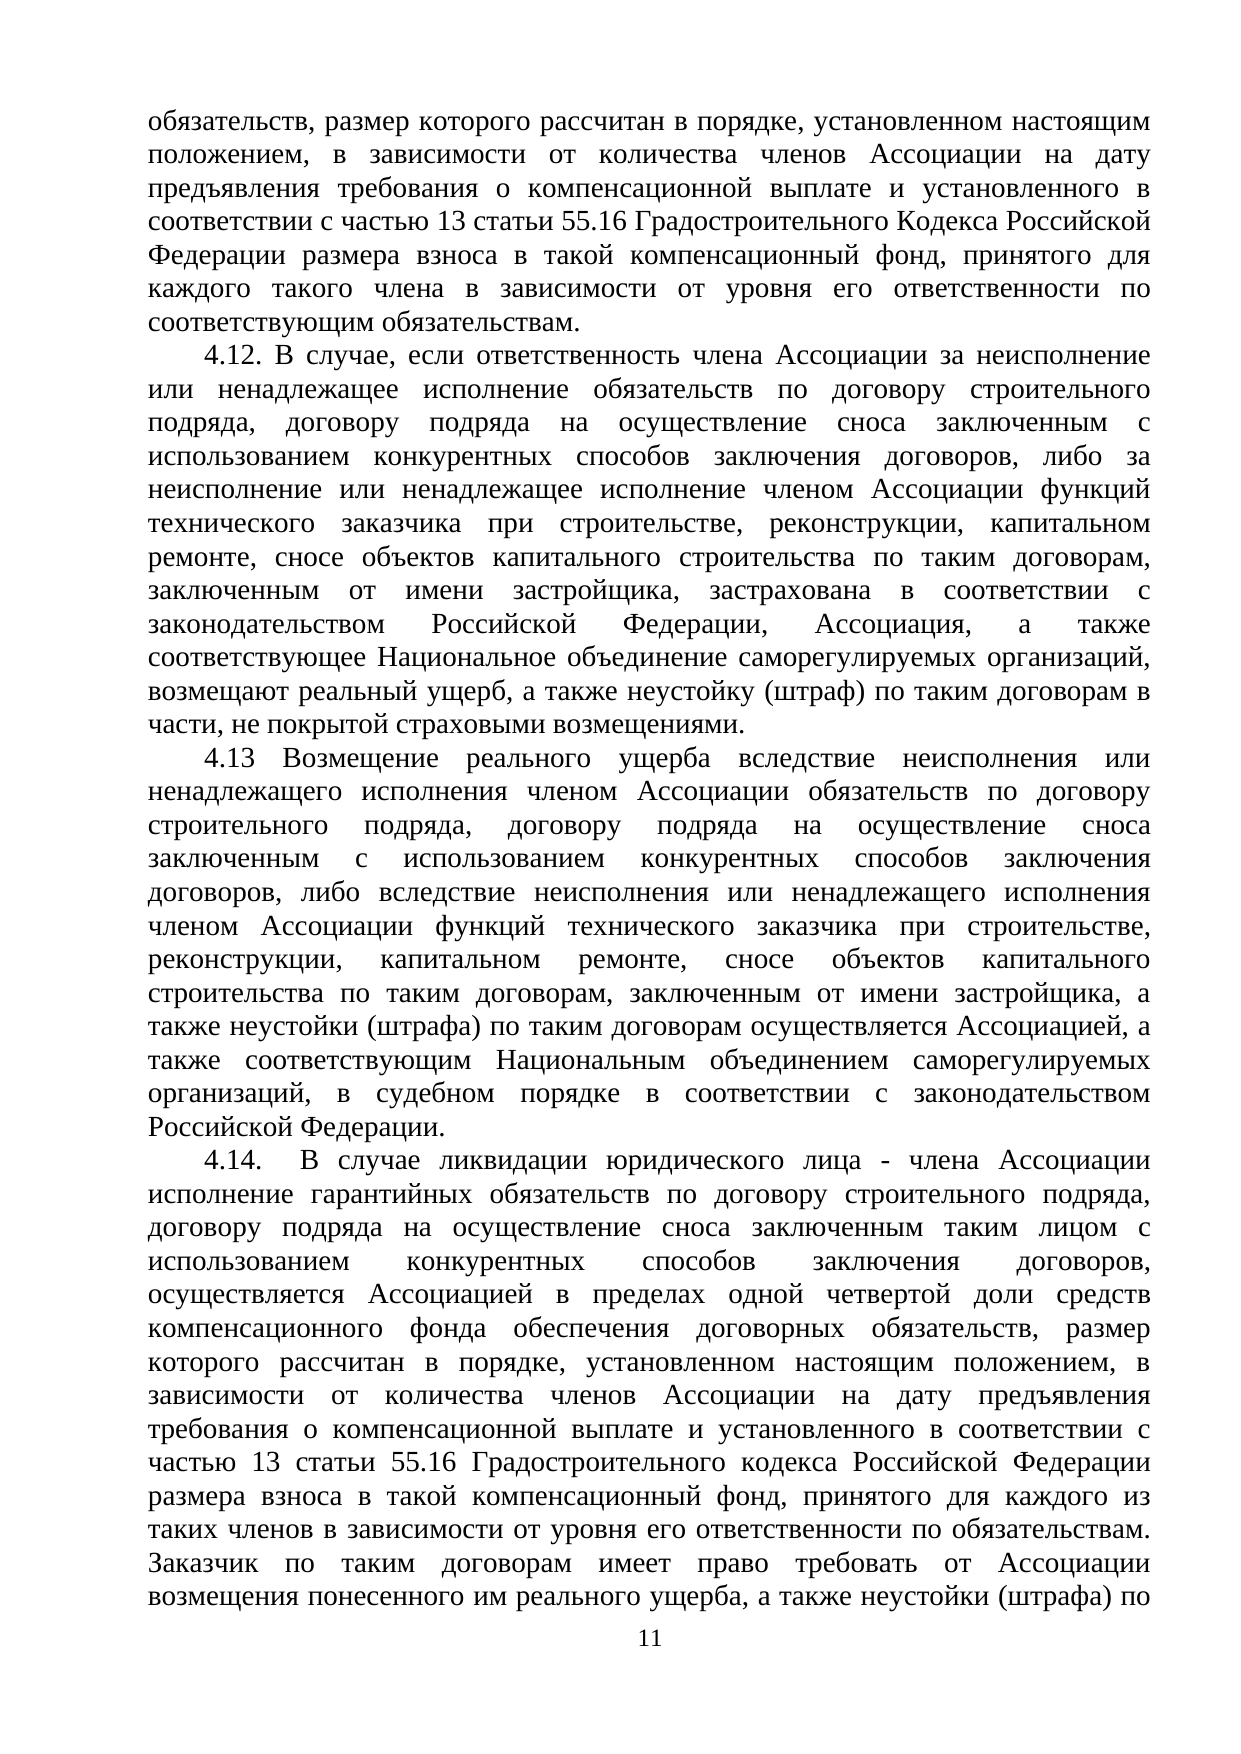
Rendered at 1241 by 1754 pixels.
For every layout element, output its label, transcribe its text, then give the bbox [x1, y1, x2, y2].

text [148, 103, 1152, 337]
text 4.12. В случае, если ответственность члена Ассоциации за неисполнение или ненадлежащее исполнение обязательств по договору строительного подряда, договору подряда на осуществление сноса заключенным с использованием конкурентных способов заключения договоров, либо за неисполнение или ненадлежащее исполнение членом Ассоциации функций технического заказчика при строительстве, реконструкции, капитальном ремонте, сносе объектов капитального строительства по таким договорам, заключенным от имени застройщика, застрахована в соответствии с законодательством Российской Федерации, Ассоциация, а также соответствующее Национальное объединение саморегулируемых организаций, возмещают реальный ущерб, а также неустойку (штраф) по таким договорам в части, не покрытой страховыми возмещениями. [148, 337, 1152, 740]
text 4.13 Возмещение реального ущерба вследствие неисполнения или ненадлежащего исполнения членом Ассоциации обязательств по договору строительного подряда, договору подряда на осуществление сноса заключенным с использованием конкурентных способов заключения договоров, либо вследствие неисполнения или ненадлежащего исполнения членом Ассоциации функций технического заказчика при строительстве, реконструкции, капитальном ремонте, сносе объектов капитального строительства по таким договорам, заключенным от имени застройщика, а также неустойки (штрафа) по таким договорам осуществляется Ассоциацией, а также соответствующим Национальным объединением саморегулируемых организаций, в судебном порядке в соответствии с законодательством Российской Федерации. [148, 740, 1152, 1142]
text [148, 1142, 1152, 1612]
